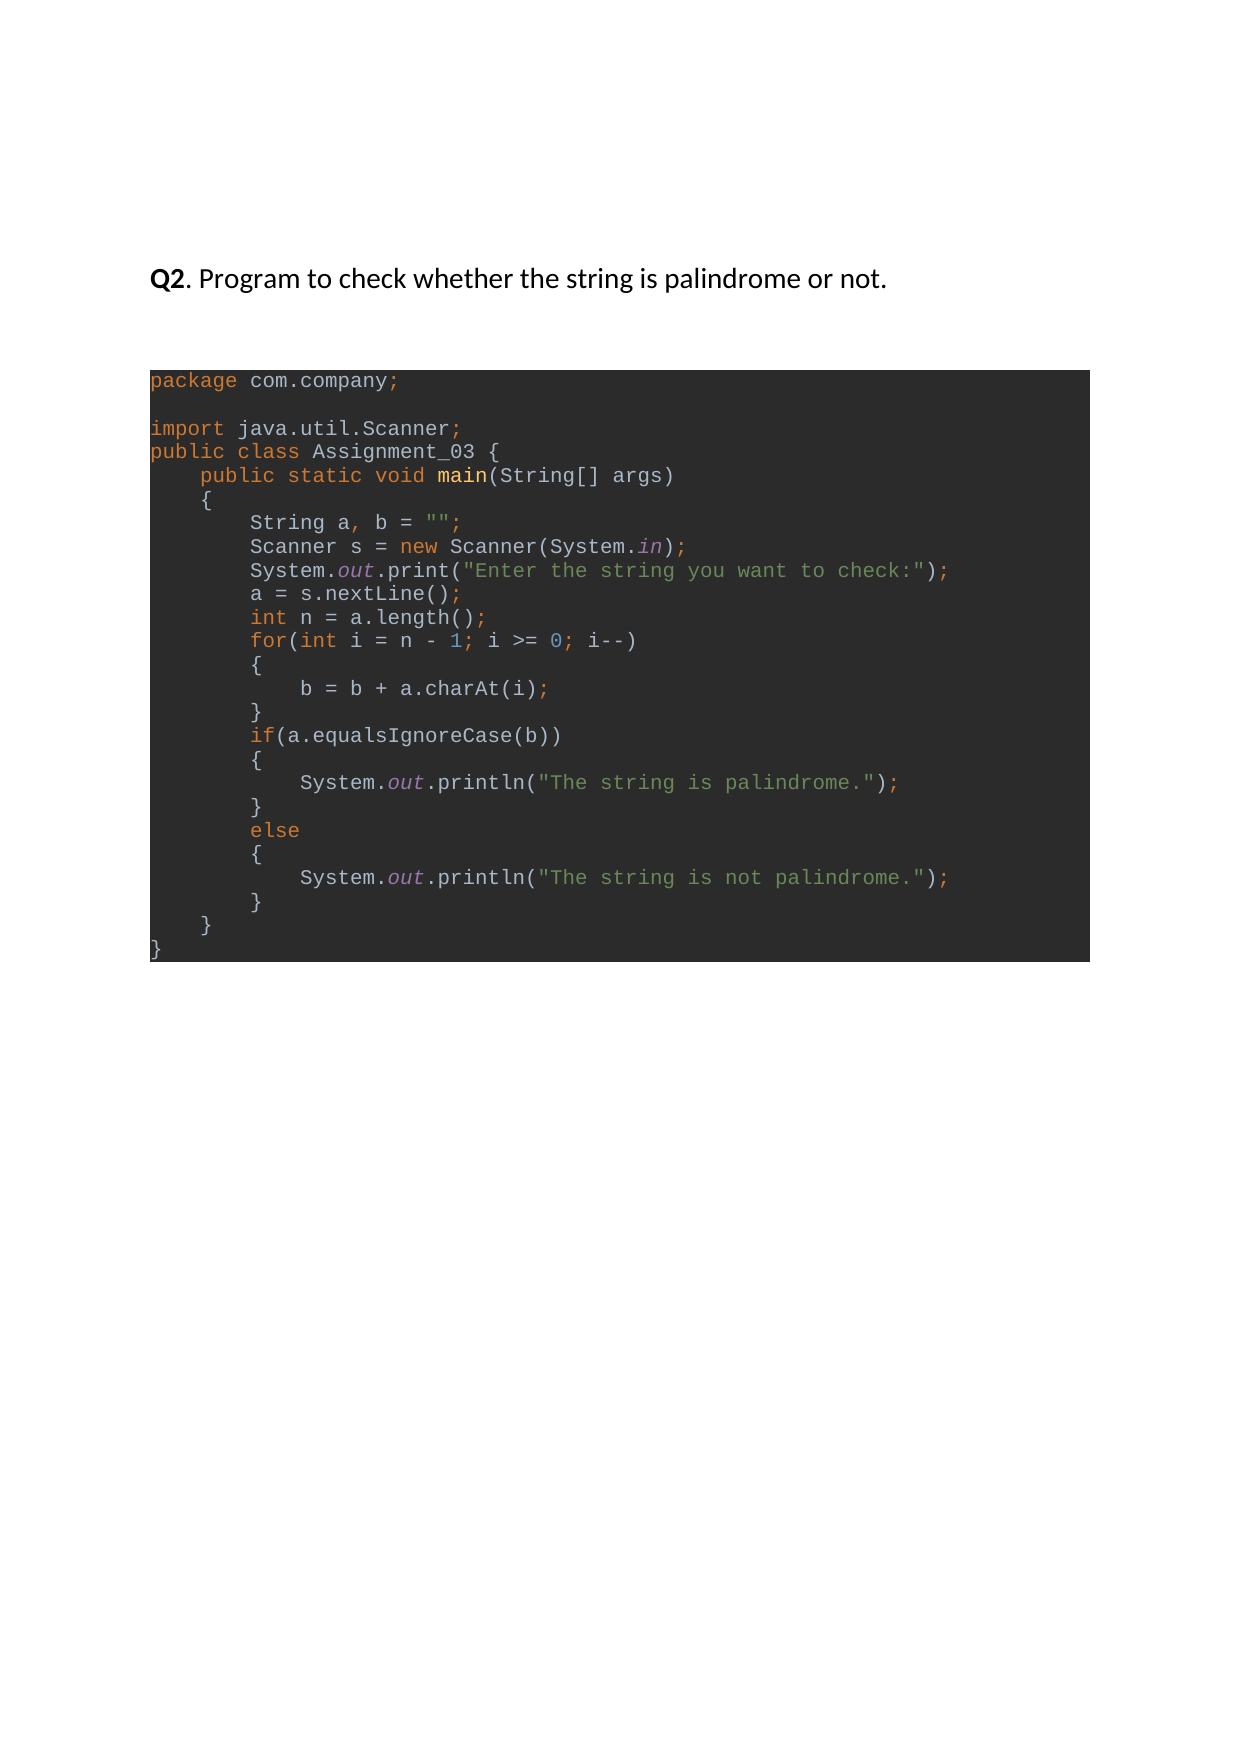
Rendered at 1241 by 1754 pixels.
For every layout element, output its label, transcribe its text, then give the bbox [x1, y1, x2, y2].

text Q2. Program to check whether the string is palindrome or not. [150, 260, 1090, 296]
text package com.company; import java.util.Scanner; public class Assignment_03 { public static void main(String[] args) { String a, b = ""; Scanner s = new Scanner(System.in); System.out.print("Enter the string you want to check:"); a = s.nextLine(); int n = a.length(); for(int i = n - 1; i >= 0; i--) { b = b + a.charAt(i); } if(a.equalsIgnoreCase(b)) { System.out.println("The string is palindrome."); } else { System.out.println("The string is not palindrome."); } } } [150, 370, 1090, 962]
